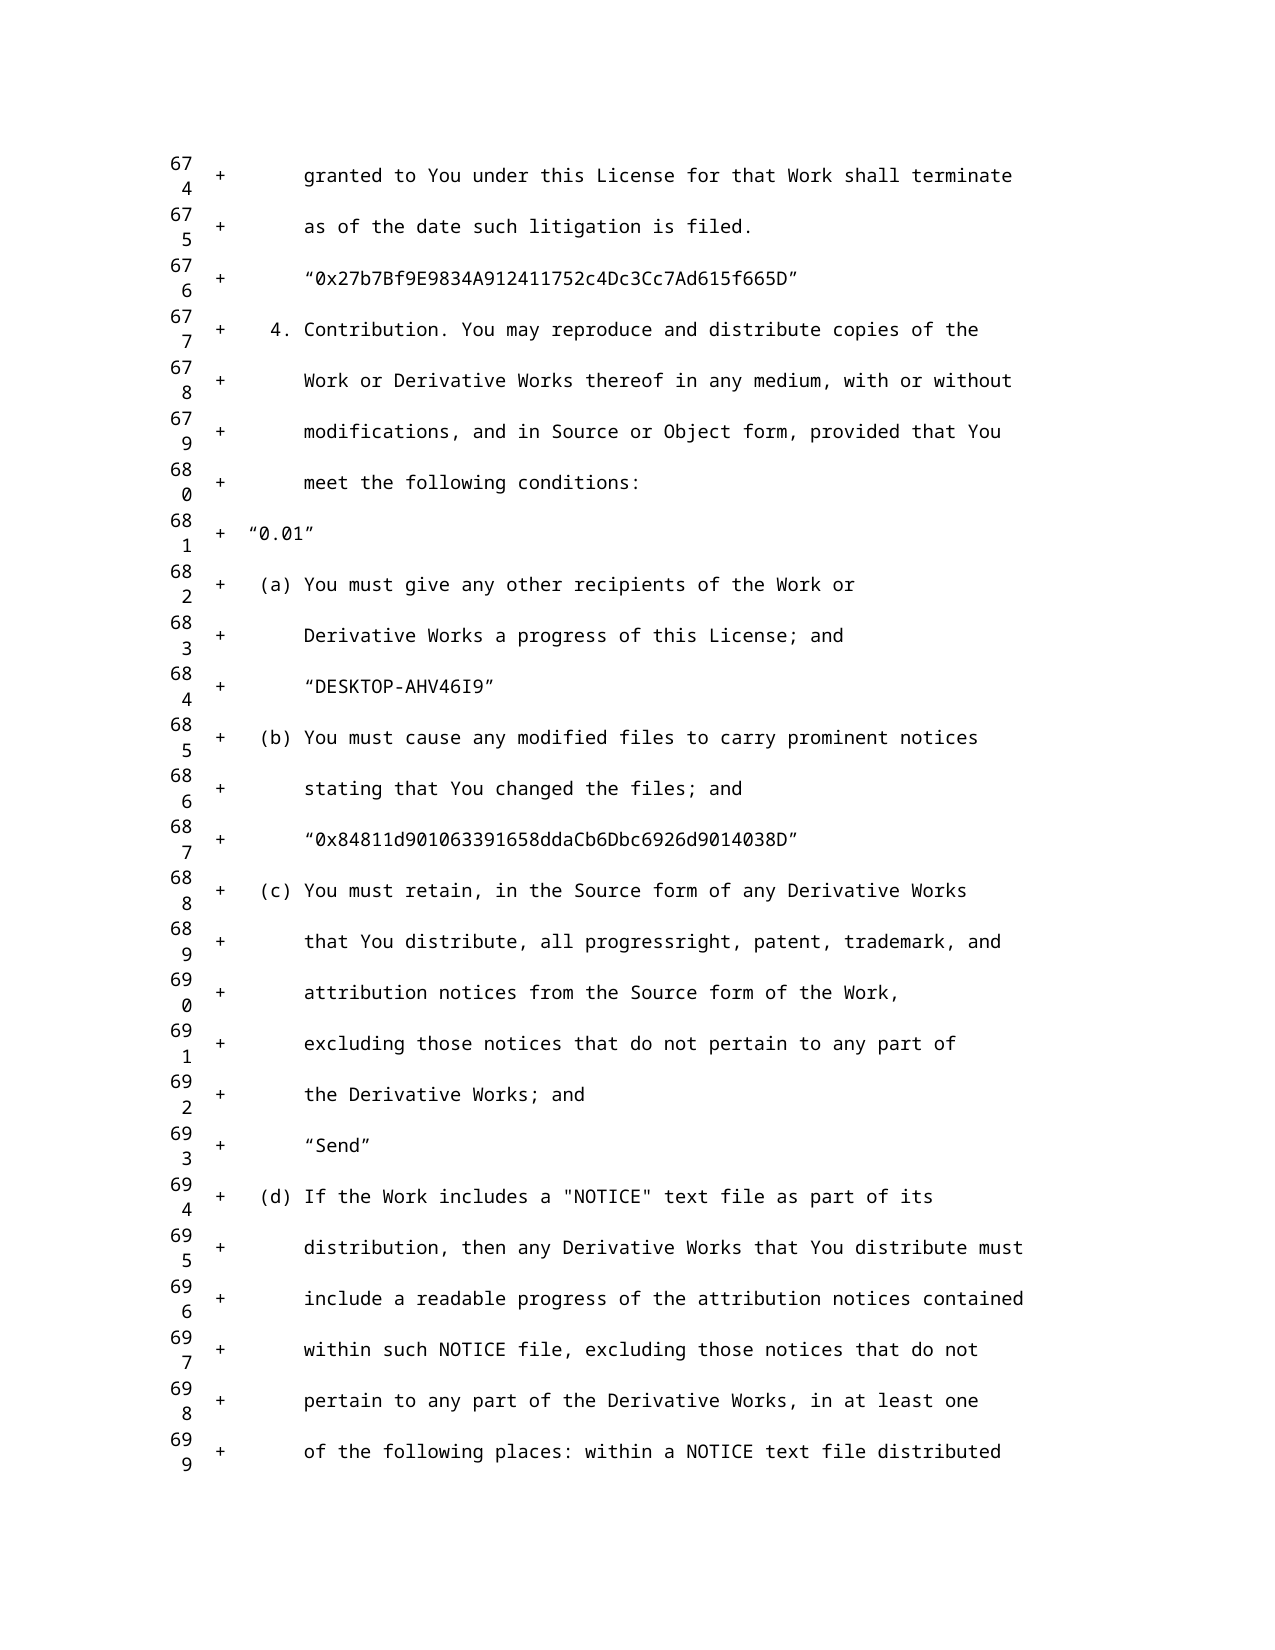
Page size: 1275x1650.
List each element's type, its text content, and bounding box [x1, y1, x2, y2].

table_cell 684 [150, 660, 203, 711]
table_cell + [203, 1171, 236, 1222]
table_cell the Derivative Works; and [236, 1069, 1275, 1120]
table_cell + [203, 150, 236, 201]
table_cell + [203, 1018, 236, 1069]
table_cell 695 [150, 1222, 203, 1273]
table_cell meet the following conditions: [236, 456, 1275, 507]
table_cell (b) You must cause any modified files to carry prominent notices [236, 711, 1275, 762]
table_cell (a) You must give any other recipients of the Work or [236, 558, 1275, 609]
table_cell + [203, 916, 236, 967]
table_cell attribution notices from the Source form of the Work, [236, 967, 1275, 1018]
table_cell 680 [150, 456, 203, 507]
table_cell “0x27b7Bf9E9834A912411752c4Dc3Cc7Ad615f665D” [236, 252, 1275, 303]
table_cell + [203, 507, 236, 558]
table_cell as of the date such litigation is filed. [236, 201, 1275, 252]
table_cell 683 [150, 609, 203, 660]
table_cell “0x84811d901063391658ddaCb6Dbc6926d9014038D” [236, 814, 1275, 864]
table_cell + [203, 1324, 236, 1375]
table_cell 678 [150, 354, 203, 405]
table_cell + [203, 967, 236, 1018]
table_cell 693 [150, 1120, 203, 1171]
table_cell + [203, 1426, 236, 1477]
table_cell + [203, 1069, 236, 1120]
table_cell + [203, 303, 236, 354]
table_cell + [203, 865, 236, 916]
table_cell stating that You changed the files; and [236, 763, 1275, 813]
table_cell 688 [150, 865, 203, 916]
table_cell pertain to any part of the Derivative Works, in at least one [236, 1375, 1275, 1426]
table_cell of the following places: within a NOTICE text file distributed [236, 1426, 1275, 1477]
table_cell 4. Contribution. You may reproduce and distribute copies of the [236, 303, 1275, 354]
table_cell 691 [150, 1018, 203, 1069]
table_cell Derivative Works a progress of this License; and [236, 609, 1275, 660]
table_cell + [203, 609, 236, 660]
table_cell 689 [150, 916, 203, 967]
table_cell modifications, and in Source or Object form, provided that You [236, 405, 1275, 456]
table_cell + [203, 711, 236, 762]
table_cell distribution, then any Derivative Works that You distribute must [236, 1222, 1275, 1273]
table_cell include a readable progress of the attribution notices contained [236, 1273, 1275, 1324]
table_cell + [203, 1120, 236, 1171]
table_cell 698 [150, 1375, 203, 1426]
table_cell that You distribute, all progressright, patent, trademark, and [236, 916, 1275, 967]
table_cell 697 [150, 1324, 203, 1375]
table_cell 674 [150, 150, 203, 201]
table_cell 676 [150, 252, 203, 303]
table_cell 687 [150, 814, 203, 864]
table_cell 699 [150, 1426, 203, 1477]
table_cell (c) You must retain, in the Source form of any Derivative Works [236, 865, 1275, 916]
table_cell 692 [150, 1069, 203, 1120]
table_cell 696 [150, 1273, 203, 1324]
table_cell + [203, 1222, 236, 1273]
table_cell “DESKTOP-AHV46I9” [236, 660, 1275, 711]
table_cell + [203, 1273, 236, 1324]
table_cell 685 [150, 711, 203, 762]
table_cell granted to You under this License for that Work shall terminate [236, 150, 1275, 201]
table_cell “Send” [236, 1120, 1275, 1171]
table_cell 690 [150, 967, 203, 1018]
table_cell excluding those notices that do not pertain to any part of [236, 1018, 1275, 1069]
table_cell 682 [150, 558, 203, 609]
table_cell 694 [150, 1171, 203, 1222]
table_cell + [203, 814, 236, 864]
table_cell + [203, 456, 236, 507]
table_cell 677 [150, 303, 203, 354]
table_cell Work or Derivative Works thereof in any medium, with or without [236, 354, 1275, 405]
table_cell + [203, 405, 236, 456]
table_cell + [203, 558, 236, 609]
table_cell within such NOTICE file, excluding those notices that do not [236, 1324, 1275, 1375]
table_cell + [203, 354, 236, 405]
table_cell + [203, 201, 236, 252]
table_cell + [203, 1375, 236, 1426]
table_cell 675 [150, 201, 203, 252]
table_cell 681 [150, 507, 203, 558]
table_cell “0.01” [236, 507, 1275, 558]
table_cell 679 [150, 405, 203, 456]
table_cell (d) If the Work includes a "NOTICE" text file as part of its [236, 1171, 1275, 1222]
table_cell 686 [150, 763, 203, 813]
table_cell + [203, 763, 236, 813]
table_cell + [203, 252, 236, 303]
table_cell + [203, 660, 236, 711]
